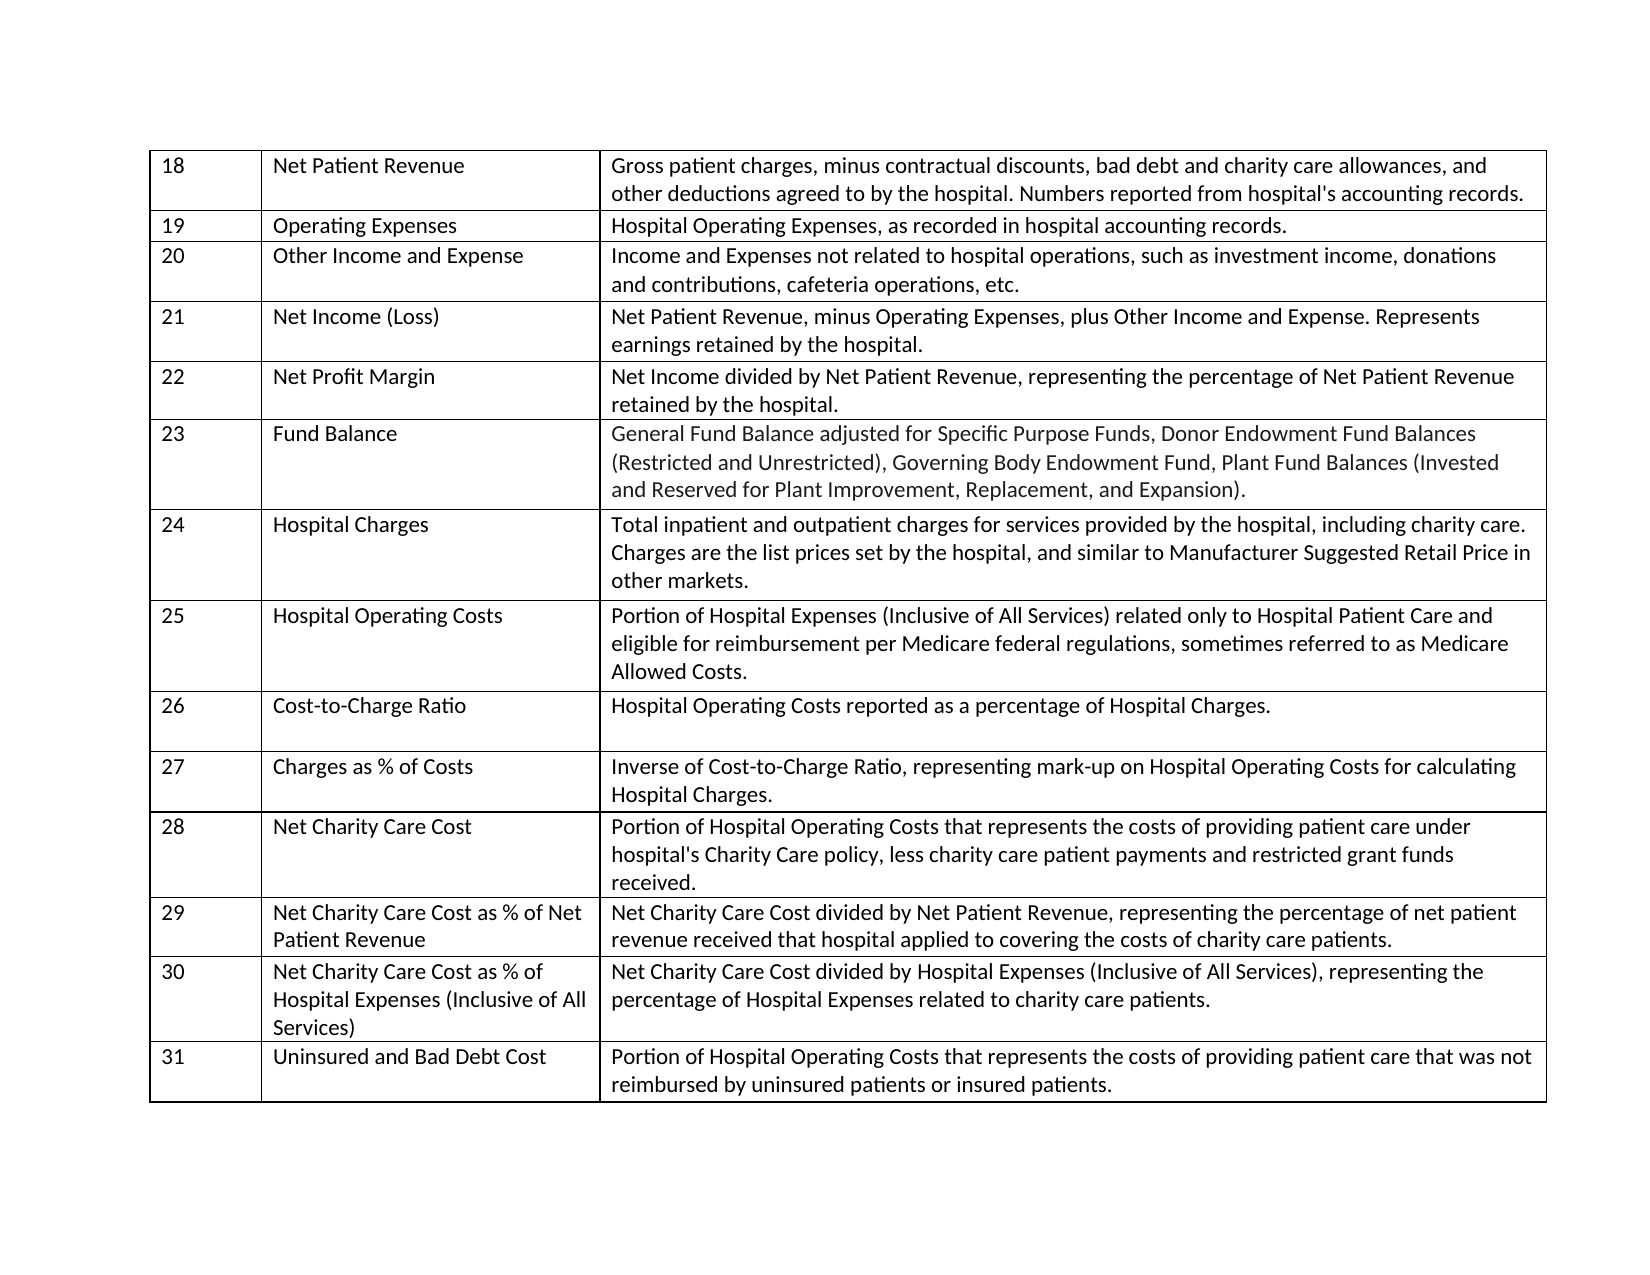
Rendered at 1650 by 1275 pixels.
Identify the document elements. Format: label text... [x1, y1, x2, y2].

table_cell 30 [151, 957, 261, 1041]
table_cell Portion of Hospital Operating Costs that represents the costs of providing patient care that was not reimbursed by uninsured patients or insured patients. [601, 1042, 1546, 1101]
table_cell Hospital Operating Costs [262, 601, 599, 691]
table_cell Total inpatient and outpatient charges for services provided by the hospital, including charity care. Charges are the list prices set by the hospital, and similar to Manufacturer Suggested Retail Price in other markets. [601, 510, 1546, 600]
table_cell 20 [151, 242, 261, 301]
table_cell Net Charity Care Cost as % of Hospital Expenses (Inclusive of All Services) [262, 957, 599, 1041]
table_cell Other Income and Expense [262, 242, 599, 301]
table_cell Uninsured and Bad Debt Cost [262, 1042, 599, 1101]
table_cell Net Patient Revenue [262, 151, 599, 210]
table_cell 26 [151, 692, 261, 751]
table_cell Hospital Charges [262, 510, 599, 600]
table_cell 31 [151, 1042, 261, 1101]
table_cell General Fund Balance adjusted for Specific Purpose Funds, Donor Endowment Fund Balances (Restricted and Unrestricted), Governing Body Endowment Fund, Plant Fund Balances (Invested and Reserved for Plant Improvement, Replacement, and Expansion). [601, 420, 1546, 509]
table_cell 25 [151, 601, 261, 691]
table_cell Fund Balance [262, 420, 599, 509]
table_cell 24 [151, 510, 261, 600]
table_cell Income and Expenses not related to hospital operations, such as investment income, donations and contributions, cafeteria operations, etc. [601, 242, 1546, 301]
table_cell Net Income (Loss) [262, 302, 599, 361]
table_cell Net Charity Care Cost divided by Net Patient Revenue, representing the percentage of net patient revenue received that hospital applied to covering the costs of charity care patients. [601, 898, 1546, 956]
table_cell 22 [151, 362, 261, 418]
table_cell Hospital Operating Expenses, as recorded in hospital accounting records. [601, 211, 1546, 241]
table_cell 23 [151, 420, 261, 509]
table_cell Cost-to-Charge Ratio [262, 692, 599, 751]
table_cell 19 [151, 211, 261, 241]
table_cell Net Income divided by Net Patient Revenue, representing the percentage of Net Patient Revenue retained by the hospital. [601, 362, 1546, 418]
table_cell Portion of Hospital Expenses (Inclusive of All Services) related only to Hospital Patient Care and eligible for reimbursement per Medicare federal regulations, sometimes referred to as Medicare Allowed Costs. [601, 601, 1546, 691]
table_cell Hospital Operating Costs reported as a percentage of Hospital Charges. [601, 692, 1546, 751]
table_cell Net Charity Care Cost [262, 813, 599, 897]
table_cell 18 [151, 151, 261, 210]
table_cell 28 [151, 813, 261, 897]
table_cell Net Charity Care Cost divided by Hospital Expenses (Inclusive of All Services), representing the percentage of Hospital Expenses related to charity care patients. [601, 957, 1546, 1041]
table_cell Net Patient Revenue, minus Operating Expenses, plus Other Income and Expense. Represents earnings retained by the hospital. [601, 302, 1546, 361]
table_cell Net Charity Care Cost as % of Net Patient Revenue [262, 898, 599, 956]
table_cell Portion of Hospital Operating Costs that represents the costs of providing patient care under hospital's Charity Care policy, less charity care patient payments and restricted grant funds received. [601, 813, 1546, 897]
table_cell Gross patient charges, minus contractual discounts, bad debt and charity care allowances, and other deductions agreed to by the hospital. Numbers reported from hospital's accounting records. [601, 151, 1546, 210]
table_cell Operating Expenses [262, 211, 599, 241]
table_cell Net Profit Margin [262, 362, 599, 418]
table_cell Inverse of Cost-to-Charge Ratio, representing mark-up on Hospital Operating Costs for calculating Hospital Charges. [601, 752, 1546, 811]
table_cell Charges as % of Costs [262, 752, 599, 811]
table_cell 21 [151, 302, 261, 361]
table_cell 29 [151, 898, 261, 956]
table_cell 27 [151, 752, 261, 811]
